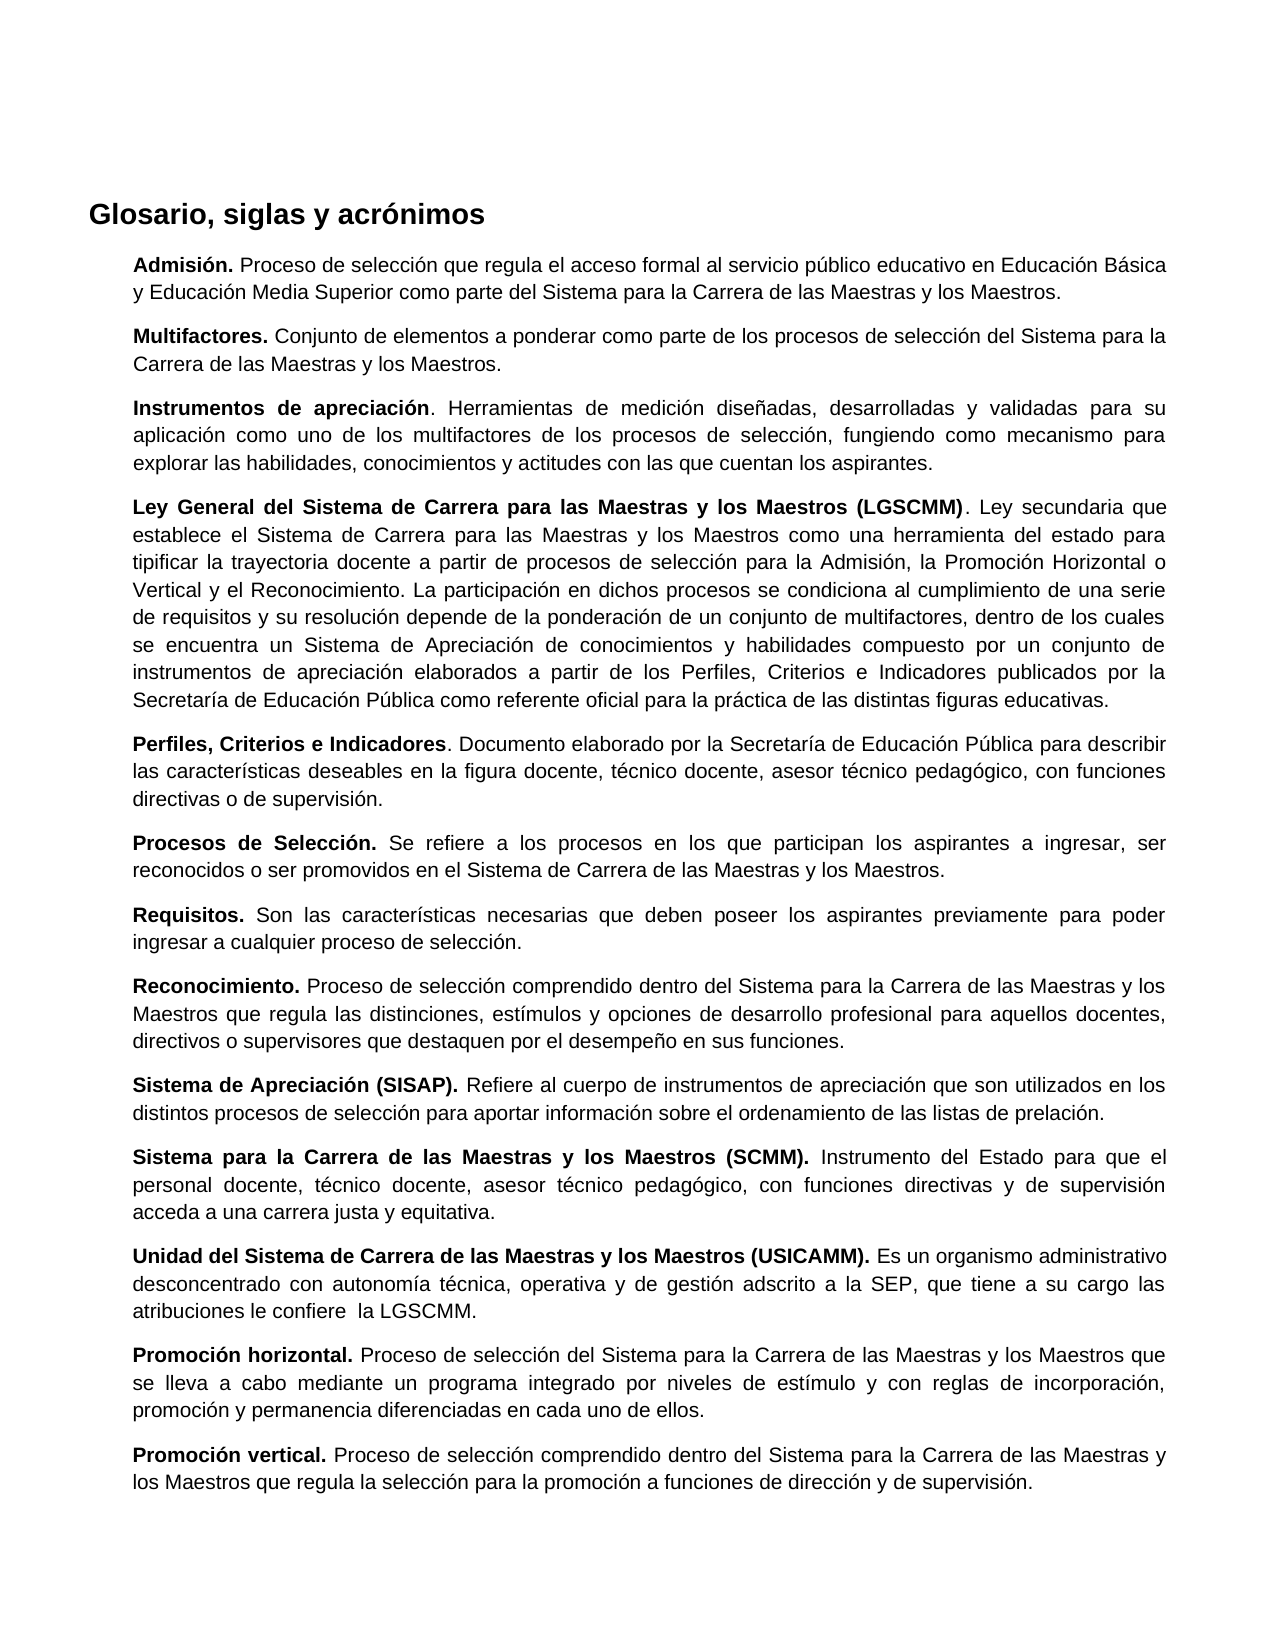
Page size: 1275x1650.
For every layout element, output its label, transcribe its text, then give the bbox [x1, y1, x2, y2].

text Procesos de Selección. Se refiere a los procesos en los que participan los aspirantes a ingresar, ser reconocidos o ser promovidos en el Sistema de Carrera de las Maestras y los Maestros. [132, 831, 1167, 882]
text Admisión. Proceso de selección que regula el acceso formal al servicio público educativo en Educación Básica y Educación Media Superior como parte del Sistema para la Carrera de las Maestras y los Maestros. [133, 252, 1167, 304]
text Promoción horizontal. Proceso de selección del Sistema para la Carrera de las Maestras y los Maestros que se lleva a cabo mediante un programa integrado por niveles de estímulo y con reglas de incorporación, promoción y permanencia diferenciadas en cada uno de ellos. [132, 1343, 1167, 1422]
text Perfiles, Criterios e Indicadores. Documento elaborado por la Secretaría de Educación Pública para describir las características deseables en la figura docente, técnico docente, asesor técnico pedagógico, con funciones directivas o de supervisión. [132, 732, 1167, 811]
text Multifactores. Conjunto de elementos a ponderar como parte de los procesos de selección del Sistema para la Carrera de las Maestras y los Maestros. [133, 324, 1167, 376]
text Sistema de Apreciación (SISAP). Refiere al cuerpo de instrumentos de apreciación que son utilizados en los distintos procesos de selección para aportar información sobre el ordenamiento de las listas de prelación. [132, 1073, 1167, 1125]
text Reconocimiento. Proceso de selección comprendido dentro del Sistema para la Carrera de las Maestras y los Maestros que regula las distinciones, estímulos y opciones de desarrollo profesional para aquellos docentes, directivos o supervisores que destaquen por el desempeño en sus funciones. [132, 974, 1167, 1053]
text Sistema para la Carrera de las Maestras y los Maestros (SCMM). Instrumento del Estado para que el personal docente, técnico docente, asesor técnico pedagógico, con funciones directivas y de supervisión acceda a una carrera justa y equitativa. [132, 1145, 1167, 1224]
text Instrumentos de apreciación. Herramientas de medición diseñadas, desarrolladas y validadas para su aplicación como uno de los multifactores de los procesos de selección, fungiendo como mecanismo para explorar las habilidades, conocimientos y actitudes con las que cuentan los aspirantes. [133, 396, 1167, 475]
text Glosario, siglas y acrónimos [88, 197, 1167, 231]
text Promoción vertical. Proceso de selección comprendido dentro del Sistema para la Carrera de las Maestras y los Maestros que regula la selección para la promoción a funciones de dirección y de supervisión. [132, 1442, 1167, 1494]
text Requisitos. Son las características necesarias que deben poseer los aspirantes previamente para poder ingresar a cualquier proceso de selección. [132, 902, 1167, 954]
text Ley General del Sistema de Carrera para las Maestras y los Maestros (LGSCMM). Ley secundaria que establece el Sistema de Carrera para las Maestras y los Maestros como una herramienta del estado para tipificar la trayectoria docente a partir de procesos de selección para la Admisión, la Promoción Horizontal o Vertical y el Reconocimiento. La participación en dichos procesos se condiciona al cumplimiento de una serie de requisitos y su resolución depende de la ponderación de un conjunto de multifactores, dentro de los cuales se encuentra un Sistema de Apreciación de conocimientos y habilidades compuesto por un conjunto de instrumentos de apreciación elaborados a partir de los Perfiles, Criterios e Indicadores publicados por la Secretaría de Educación Pública como referente oficial para la práctica de las distintas figuras educativas. [132, 495, 1167, 711]
text Unidad del Sistema de Carrera de las Maestras y los Maestros (USICAMM). Es un organismo administrativo desconcentrado con autonomía técnica, operativa y de gestión adscrito a la SEP, que tiene a su cargo las atribuciones le confiere la LGSCMM. [132, 1244, 1167, 1323]
